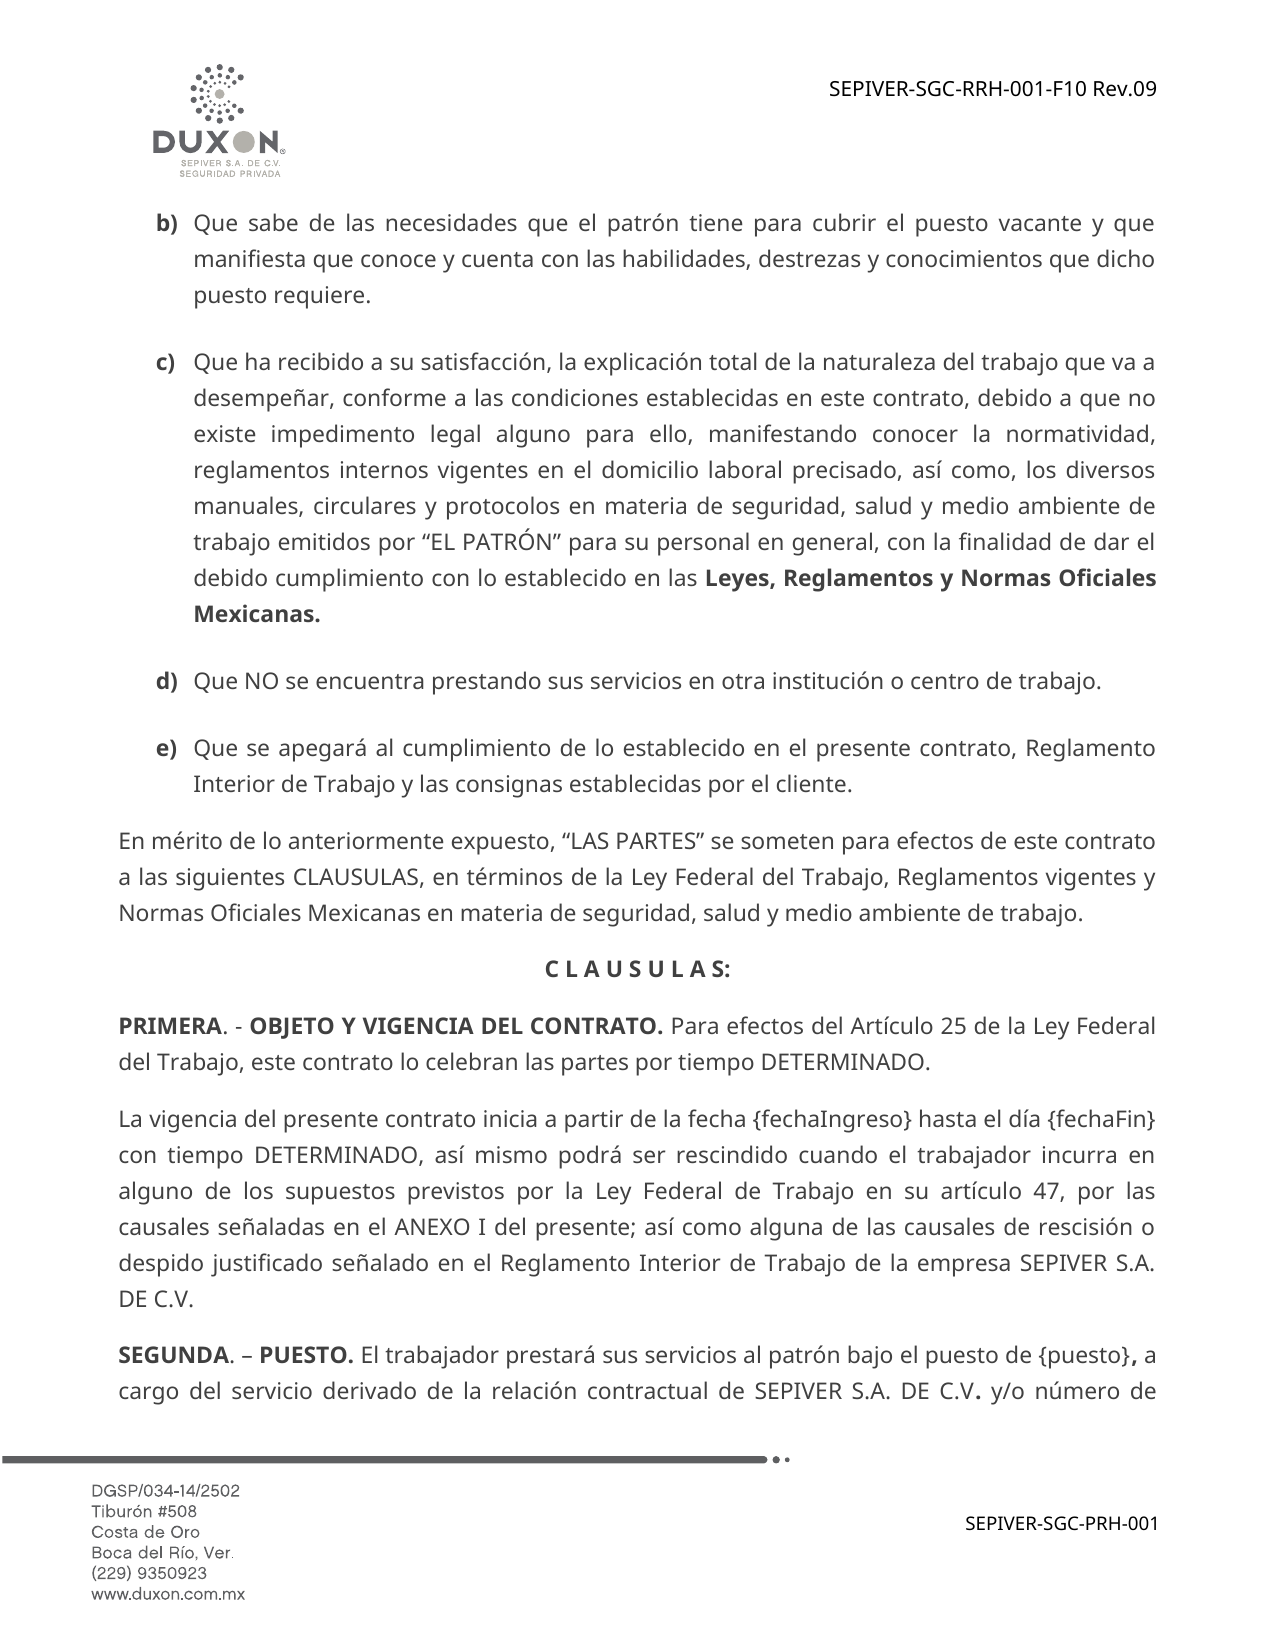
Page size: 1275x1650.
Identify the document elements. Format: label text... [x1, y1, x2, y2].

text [118, 1339, 1157, 1406]
text PRIMERA. - OBJETO Y VIGENCIA DEL CONTRATO. Para efectos del Artículo 25 de la Ley Federal del Trabajo, este contrato lo celebran las partes por tiempo DETERMINADO. [118, 1010, 1157, 1077]
list Que se apegará al cumplimiento de lo establecido en el presente contrato, Reglamento Interior de Trabajo y las consignas establecidas por el cliente. [156, 732, 1157, 799]
text C L A U S U L A S: [118, 953, 1157, 984]
list Que NO se encuentra prestando sus servicios en otra institución o centro de trabajo. [156, 665, 1157, 696]
text La vigencia del presente contrato inicia a partir de la fecha {fechaIngreso} hasta el día {fechaFin} con tiempo DETERMINADO, así mismo podrá ser rescindido cuando el trabajador incurra en alguno de los supuestos previstos por la Ley Federal de Trabajo en su artículo 47, por las causales señaladas en el ANEXO I del presente; así como alguna de las causales de rescisión o despido justificado señalado en el Reglamento Interior de Trabajo de la empresa SEPIVER S.A. DE C.V. [118, 1103, 1157, 1314]
list Que ha recibido a su satisfacción, la explicación total de la naturaleza del trabajo que va a desempeñar, conforme a las condiciones establecidas en este contrato, debido a que no existe impedimento legal alguno para ello, manifestando conocer la normatividad, reglamentos internos vigentes en el domicilio laboral precisado, así como, los diversos manuales, circulares y protocolos en materia de seguridad, salud y medio ambiente de trabajo emitidos por “EL PATRÓN” para su personal en general, con la finalidad de dar el debido cumplimiento con lo establecido en las Leyes, Reglamentos y Normas Oficiales Mexicanas. [156, 346, 1157, 629]
text En mérito de lo anteriormente expuesto, “LAS PARTES” se someten para efectos de este contrato a las siguientes CLAUSULAS, en términos de la Ley Federal del Trabajo, Reglamentos vigentes y Normas Oficiales Mexicanas en materia de seguridad, salud y medio ambiente de trabajo. [118, 825, 1157, 928]
list Que sabe de las necesidades que el patrón tiene para cubrir el puesto vacante y que manifiesta que conoce y cuenta con las habilidades, destrezas y conocimientos que dicho puesto requiere. [156, 207, 1157, 310]
